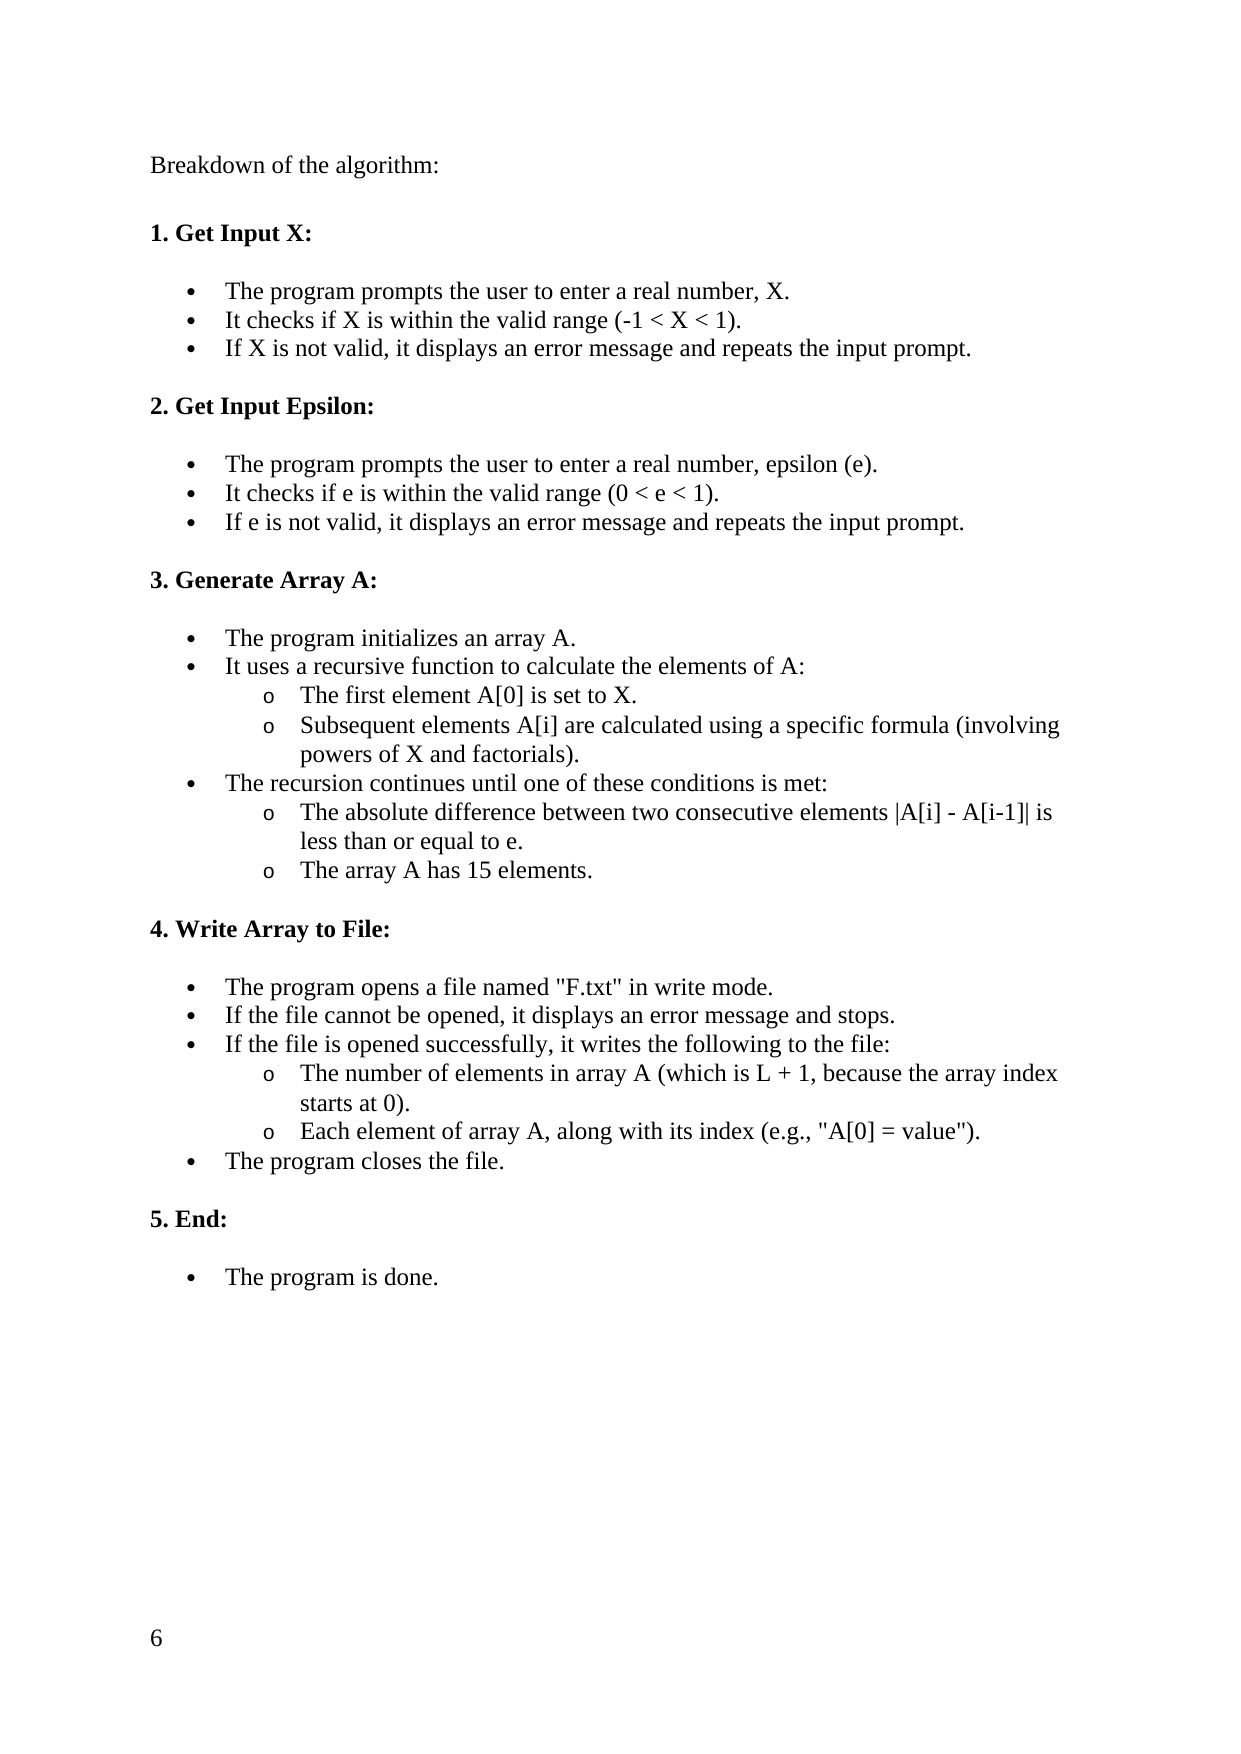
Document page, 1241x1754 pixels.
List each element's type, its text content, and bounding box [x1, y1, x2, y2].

list Subsequent elements A[i] are calculated using a specific formula (involving powers of X and factorials). [262, 710, 1090, 768]
list The array A has 15 elements. [262, 855, 1090, 885]
list It uses a recursive function to calculate the elements of A: [187, 651, 1090, 680]
list The program is done. [187, 1262, 1090, 1291]
text 1. Get Input X: [150, 218, 1090, 247]
list It checks if e is within the valid range (0 < e < 1). [187, 478, 1090, 507]
list The absolute difference between two consecutive elements |A[i] - A[i-1]| is less than or equal to e. [262, 797, 1090, 855]
list The recursion continues until one of these conditions is met: [187, 768, 1090, 797]
list If X is not valid, it displays an error message and repeats the input prompt. [187, 333, 1090, 362]
list If the file is opened successfully, it writes the following to the file: [187, 1029, 1090, 1058]
text 3. Generate Array A: [150, 565, 1090, 593]
list The program opens a file named "F.txt" in write mode. [187, 972, 1090, 1001]
list The program initializes an array A. [187, 623, 1090, 651]
list The program prompts the user to enter a real number, epsilon (e). [187, 449, 1090, 478]
text 5. End: [150, 1204, 1090, 1233]
list It checks if X is within the valid range (-1 < X < 1). [187, 305, 1090, 333]
list The program prompts the user to enter a real number, X. [187, 276, 1090, 305]
text Breakdown of the algorithm: [150, 150, 1090, 179]
list The first element A[0] is set to X. [262, 680, 1090, 710]
list The number of elements in array A (which is L + 1, because the array index starts at 0). [262, 1058, 1090, 1116]
text 4. Write Array to File: [150, 914, 1090, 943]
list If e is not valid, it displays an error message and repeats the input prompt. [187, 507, 1090, 536]
list The program closes the file. [187, 1146, 1090, 1175]
list If the file cannot be opened, it displays an error message and stops. [187, 1001, 1090, 1029]
list Each element of array A, along with its index (e.g., "A[0] = value"). [262, 1116, 1090, 1146]
text 2. Get Input Epsilon: [150, 391, 1090, 420]
